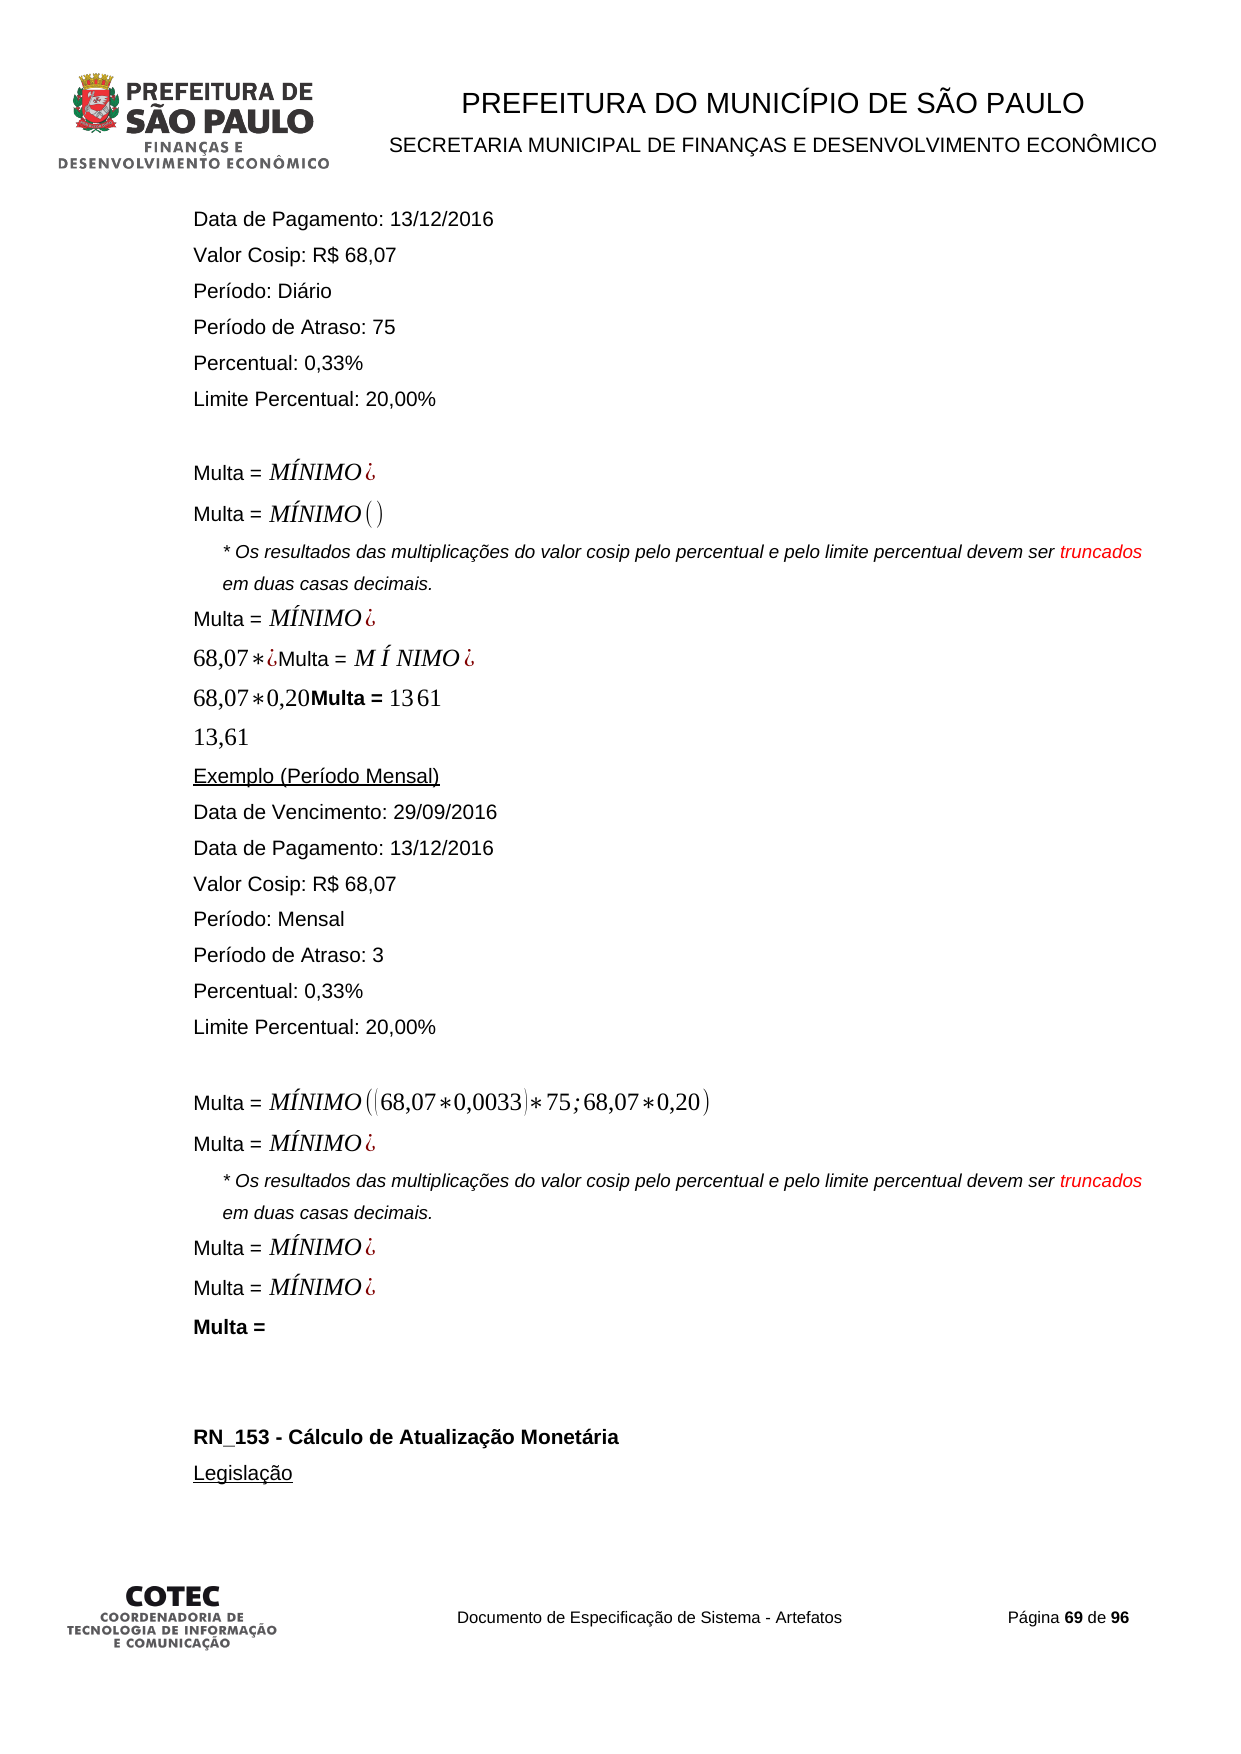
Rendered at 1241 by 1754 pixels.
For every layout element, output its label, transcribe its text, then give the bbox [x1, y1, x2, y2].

text Legislação [193, 1461, 1165, 1484]
text * O resultado da multiplicaç pdeve ser truncado em casas decimais [222, 540, 1165, 594]
picture [58, 73, 329, 169]
text Valor Cosip: R$ 68,07 [193, 243, 1165, 267]
text RN_153 - Cálculo de Atualização Monetária [193, 1425, 1165, 1449]
text de 75 [193, 315, 1165, 339]
picture [62, 1583, 283, 1652]
text Multa = [193, 498, 1165, 528]
text Data de Pagamento: 13/12/2016 [193, 207, 1165, 231]
text Multa = [193, 459, 1165, 486]
